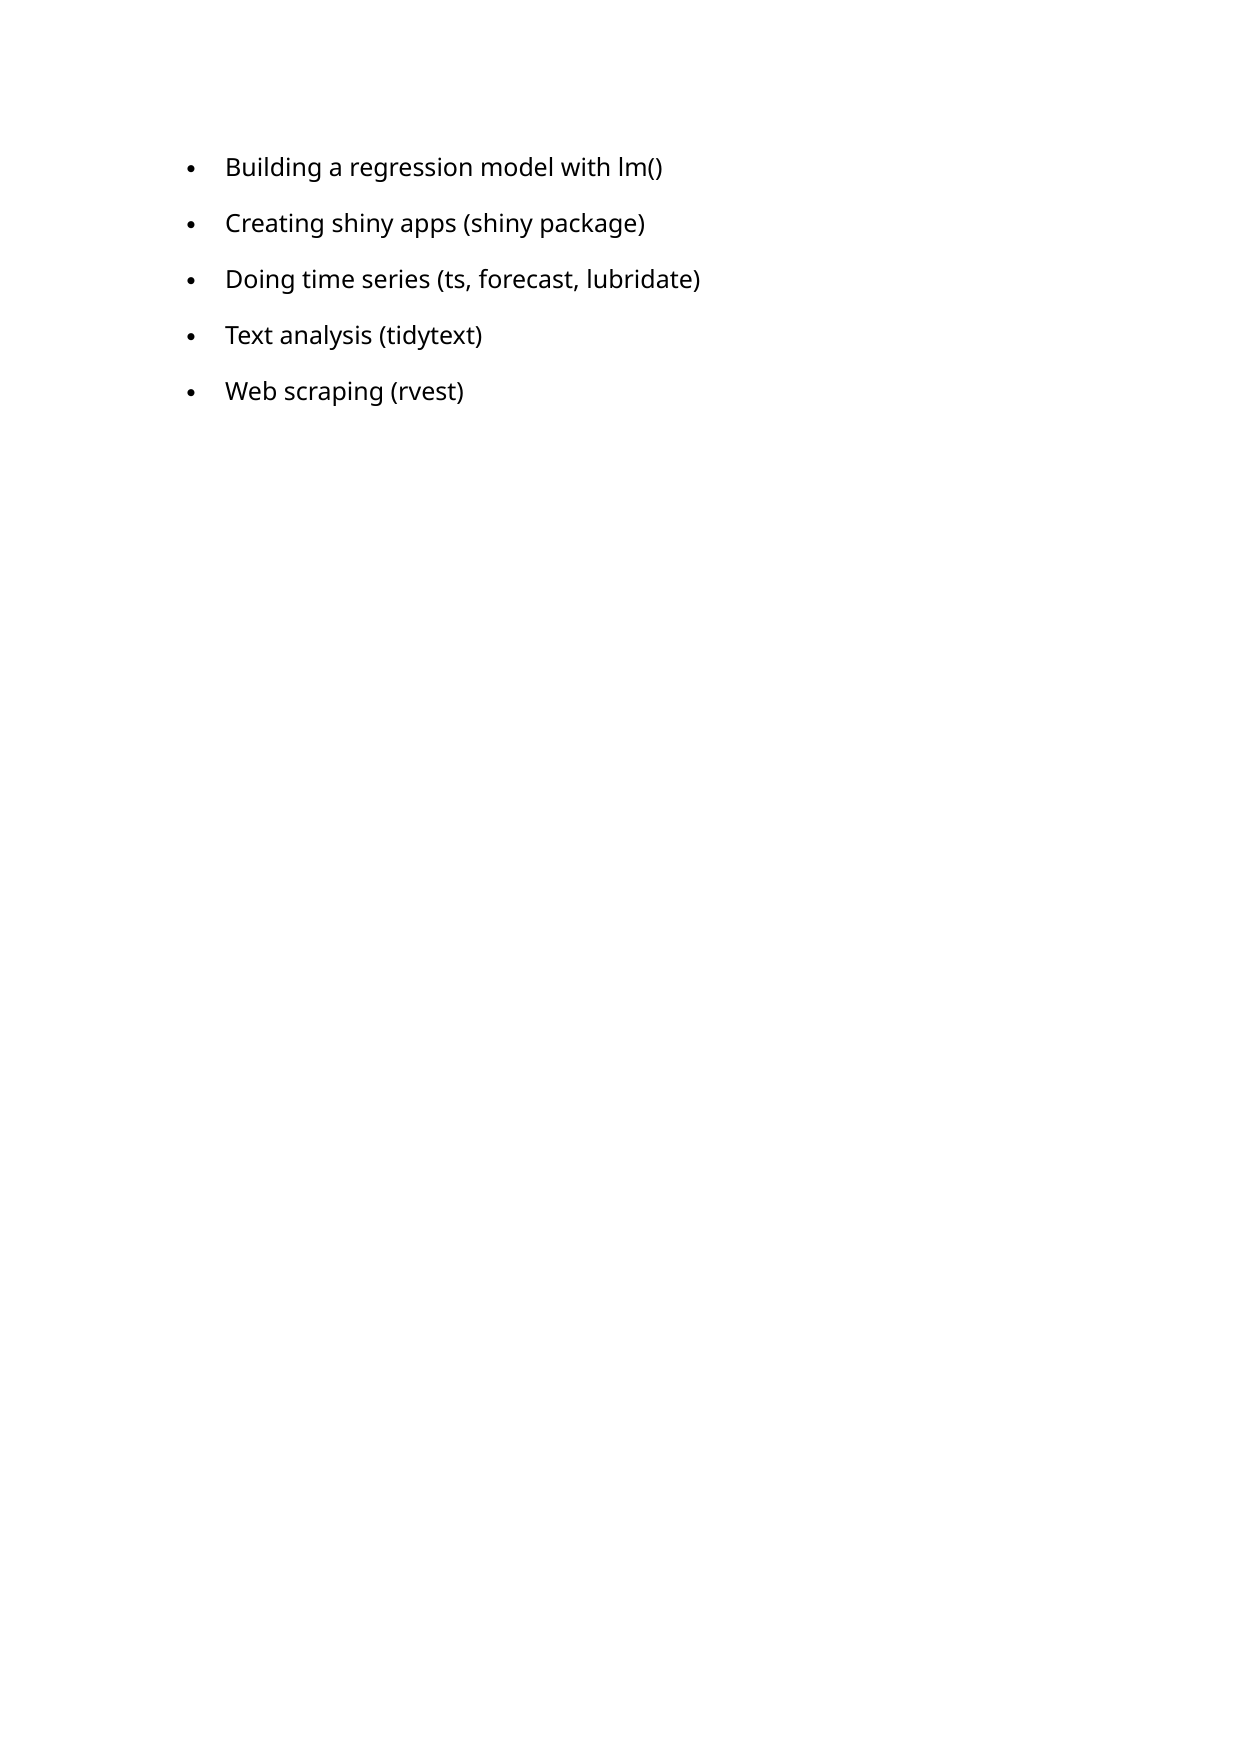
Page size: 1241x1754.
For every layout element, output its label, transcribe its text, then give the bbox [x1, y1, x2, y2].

list Text analysis (tidytext) [187, 317, 1090, 352]
list Building a regression model with lm() [187, 150, 1090, 184]
list Creating shiny apps (shiny package) [187, 206, 1090, 240]
list Web scraping (rvest) [187, 373, 1090, 407]
list Doing time series (ts, forecast, lubridate) [187, 262, 1090, 296]
